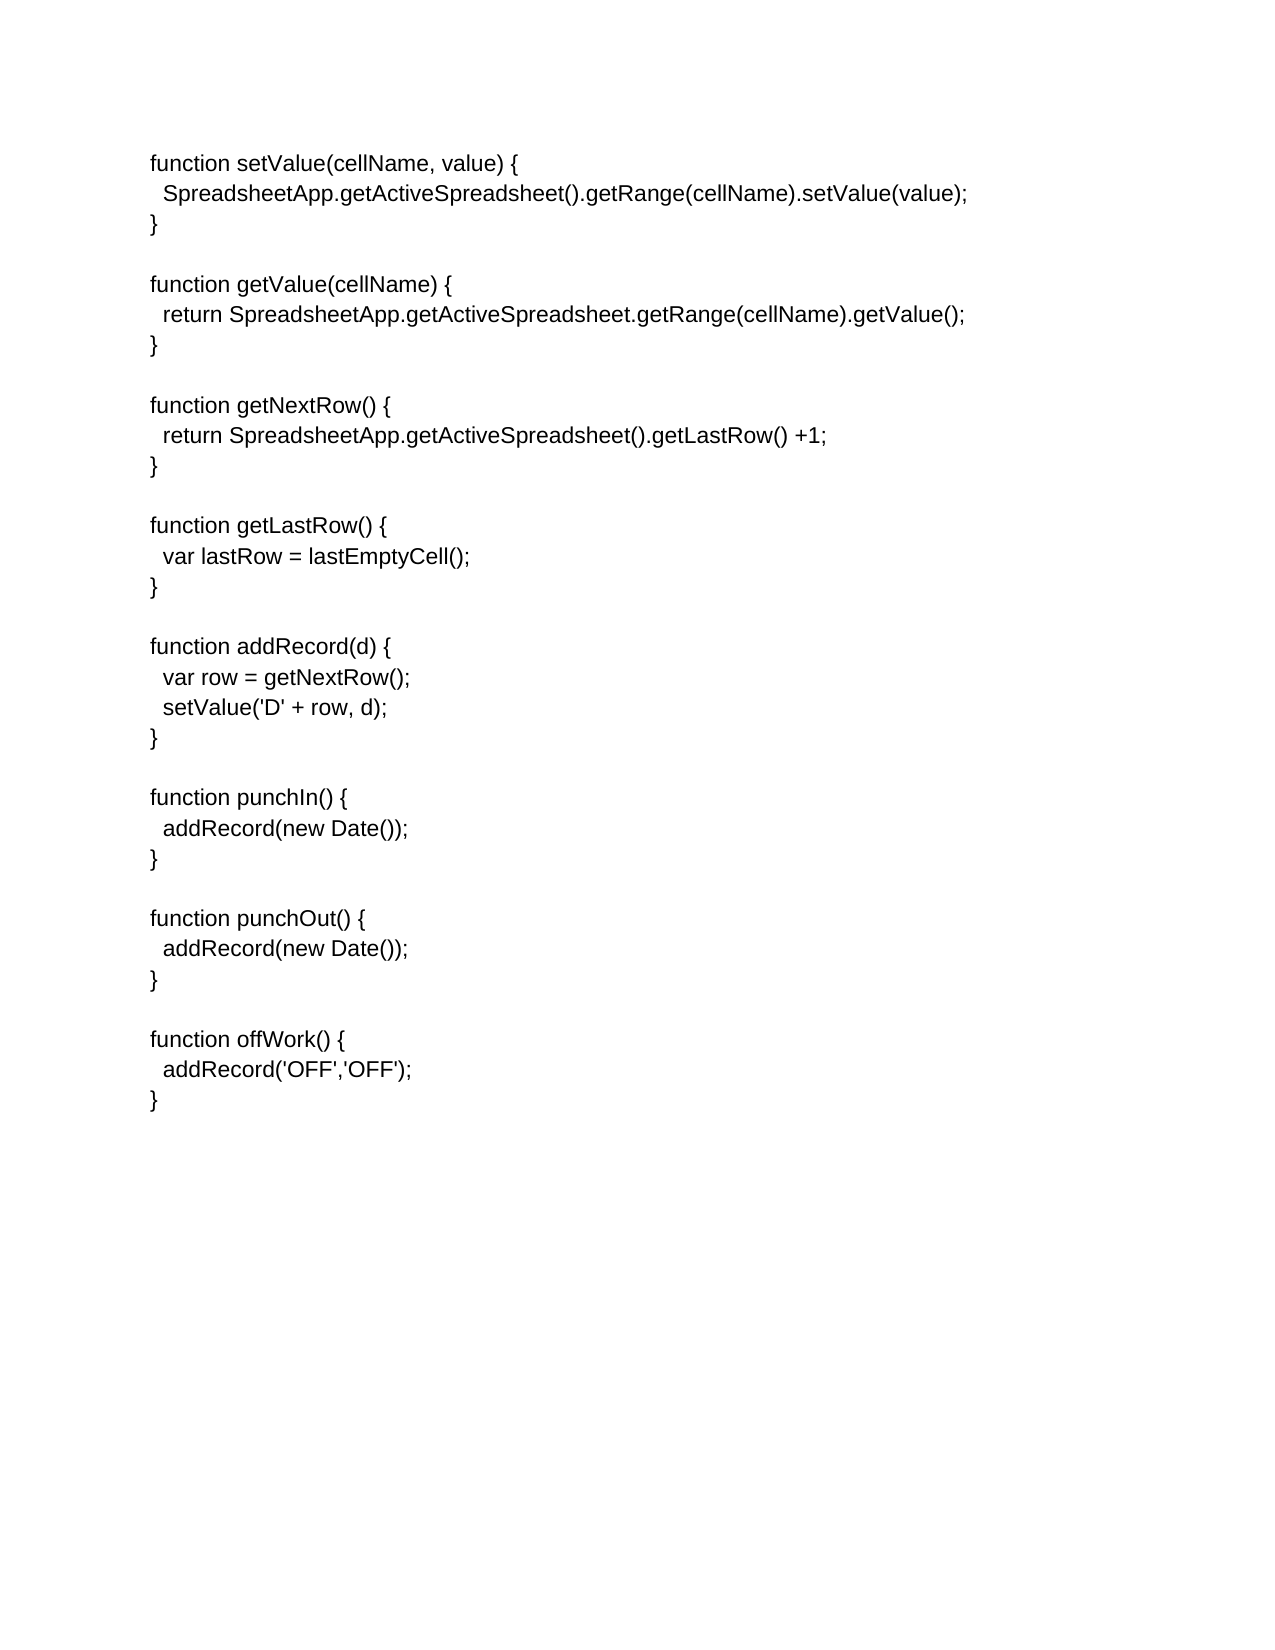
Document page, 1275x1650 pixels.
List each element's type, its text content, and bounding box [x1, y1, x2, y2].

text } [150, 452, 1125, 478]
text addRecord('OFF','OFF'); [150, 1056, 1125, 1083]
text function offWork() { [150, 1026, 1125, 1052]
text } [150, 331, 1125, 358]
text addRecord(new Date()); [150, 814, 1125, 841]
text SpreadsheetApp.getActiveSpreadsheet().getRange(cellName).setValue(value); [150, 180, 1125, 207]
text function getNextRow() { [150, 392, 1125, 418]
text function addRecord(d) { [150, 633, 1125, 660]
text function punchIn() { [150, 784, 1125, 811]
text var row = getNextRow(); [150, 663, 1125, 690]
text addRecord(new Date()); [150, 935, 1125, 962]
text } [150, 210, 1125, 237]
text } [150, 966, 1125, 992]
text function punchOut() { [150, 905, 1125, 932]
text function getValue(cellName) { [150, 271, 1125, 297]
text function setValue(cellName, value) { [150, 150, 1125, 176]
text return SpreadsheetApp.getActiveSpreadsheet().getLastRow() +1; [150, 422, 1125, 448]
text } [150, 724, 1125, 750]
text return SpreadsheetApp.getActiveSpreadsheet.getRange(cellName).getValue(); [150, 301, 1125, 327]
text } [150, 573, 1125, 599]
text setValue('D' + row, d); [150, 694, 1125, 720]
text } [150, 845, 1125, 871]
text } [150, 1086, 1125, 1113]
text function getLastRow() { [150, 512, 1125, 539]
text var lastRow = lastEmptyCell(); [150, 543, 1125, 569]
